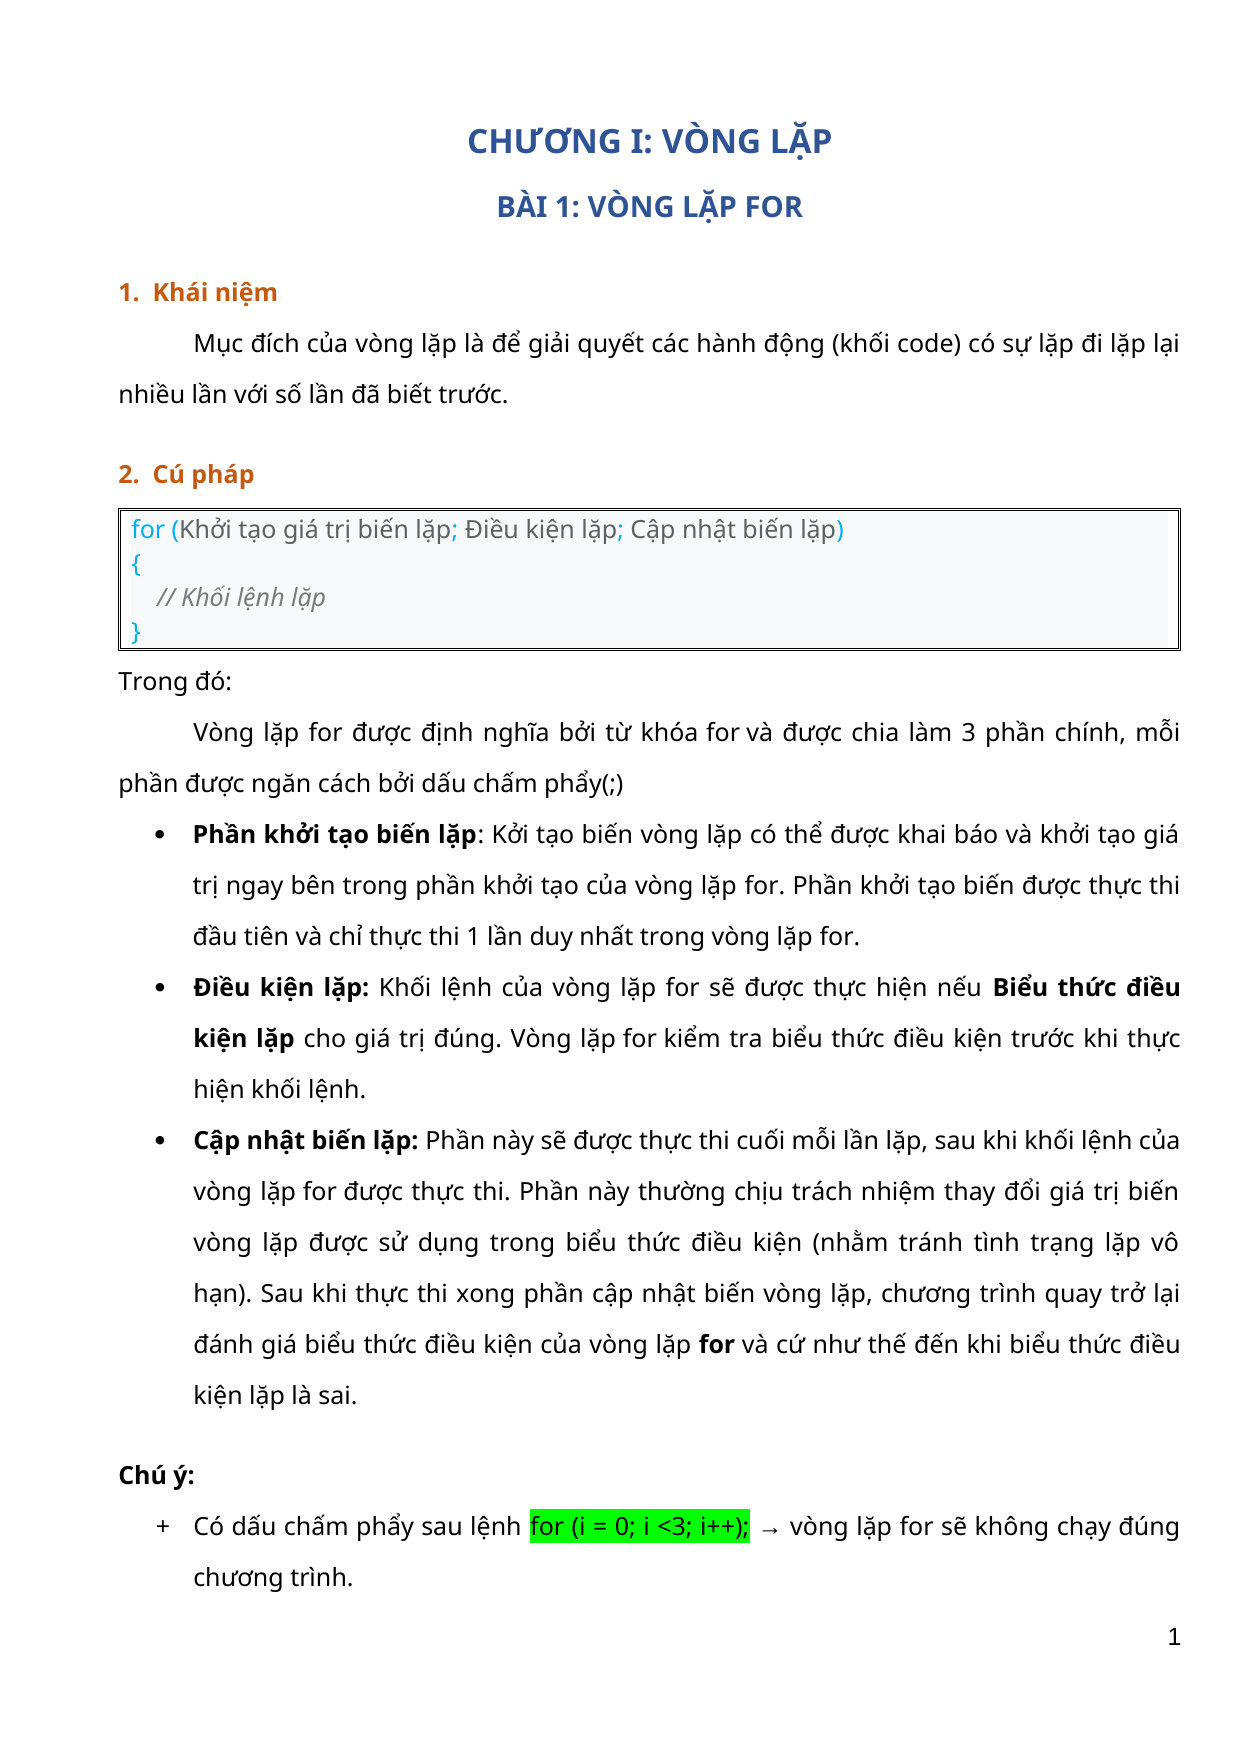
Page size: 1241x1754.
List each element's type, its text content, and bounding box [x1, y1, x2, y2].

subtitle Cú pháp [118, 457, 1181, 491]
subtitle VÒNG LẶP FOR [118, 186, 1181, 226]
list Phần khởi tạo biến lặp: Kởi tạo biến vòng lặp có thể được khai báo và khởi tạo giá trị ngay bên trong phần khởi tạo của vòng lặp for. Phần khởi tạo biến được thực thi đầu tiên và chỉ thực thi 1 lần duy nhất trong vòng lặp for. [155, 816, 1181, 952]
text Trong đó: [118, 663, 1181, 697]
text Mục đích của vòng lặp là để giải quyết các hành động (khối code) có sự lặp đi lặp lại nhiều lần với số lần đã biết trước. [118, 326, 1181, 411]
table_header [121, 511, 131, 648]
text Vòng lặp for được định nghĩa bởi từ khóa for và được chia làm 3 phần chính, mỗi phần được ngăn cách bởi dấu chấm phẩy(;) [118, 714, 1181, 799]
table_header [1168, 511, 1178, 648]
subtitle Khái niệm [118, 275, 1181, 309]
subtitle VÒNG LẶP [118, 118, 1181, 163]
list Cập nhật biến lặp: Phần này sẽ được thực thi cuối mỗi lần lặp, sau khi khối lệnh của vòng lặp for được thực thi. Phần này thường chịu trách nhiệm thay đổi giá trị biến vòng lặp được sử dụng trong biểu thức điều kiện (nhằm tránh tình trạng lặp vô hạn). Sau khi thực thi xong phần cập nhật biến vòng lặp, chương trình quay trở lại đánh giá biểu thức điều kiện của vòng lặp for và cứ như thế đến khi biểu thức điều kiện lặp là sai. [156, 1123, 1181, 1412]
list Có dấu chấm phẩy sau lệnh for (i = 0; i <3; i++); → vòng lặp for sẽ không chạy đúng chương trình. [156, 1509, 1181, 1594]
list Điều kiện lặp: Khối lệnh của vòng lặp for sẽ được thực hiện nếu Biểu thức điều kiện lặp cho giá trị đúng. Vòng lặp for kiểm tra biểu thức điều kiện trước khi thực hiện khối lệnh. [156, 969, 1181, 1106]
text Chú ý: [118, 1458, 1181, 1492]
